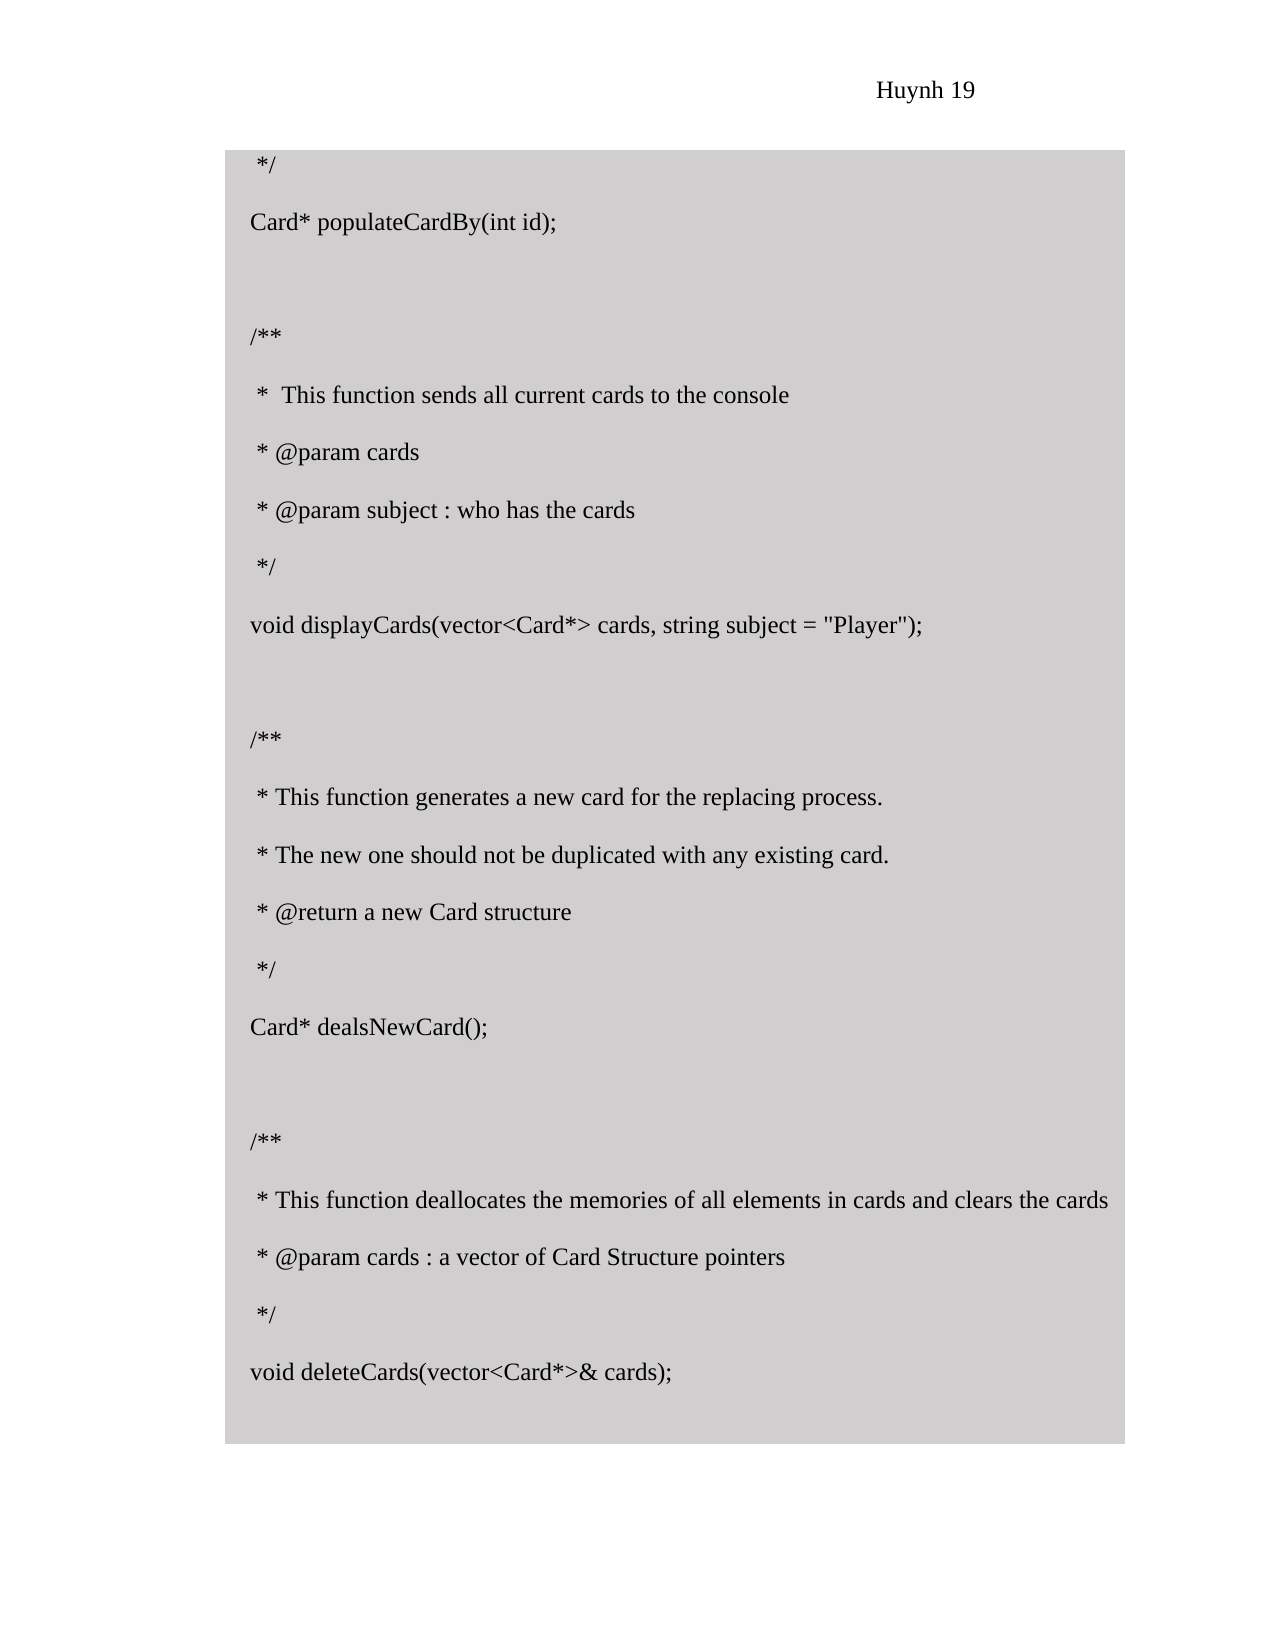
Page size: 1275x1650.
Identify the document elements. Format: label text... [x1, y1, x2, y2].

list void deleteCards(vector<Card*>& cards); [225, 1357, 1125, 1386]
list Card* dealsNewCard(); [225, 1012, 1125, 1041]
list * This function sends all current cards to the console [225, 380, 1125, 409]
list */ [225, 955, 1125, 984]
list /** [225, 322, 1125, 351]
list */ [225, 552, 1125, 581]
list * This function deallocates the memories of all elements in cards and clears the cards [225, 1185, 1125, 1214]
list * @param cards : a vector of Card Structure pointers [225, 1242, 1125, 1271]
list /** [225, 1127, 1125, 1156]
list */ [225, 1300, 1125, 1329]
list */ [225, 150, 1125, 179]
list * @param subject : who has the cards [225, 495, 1125, 524]
list * @param cards [225, 437, 1125, 466]
list * This function generates a new card for the replacing process. [225, 782, 1125, 811]
list * @return a new Card structure [225, 897, 1125, 926]
list * The new one should not be duplicated with any existing card. [225, 840, 1125, 869]
list void displayCards(vector<Card*> cards, string subject = "Player"); [225, 610, 1125, 639]
list /** [225, 725, 1125, 754]
list Card* populateCardBy(int id); [225, 207, 1125, 236]
